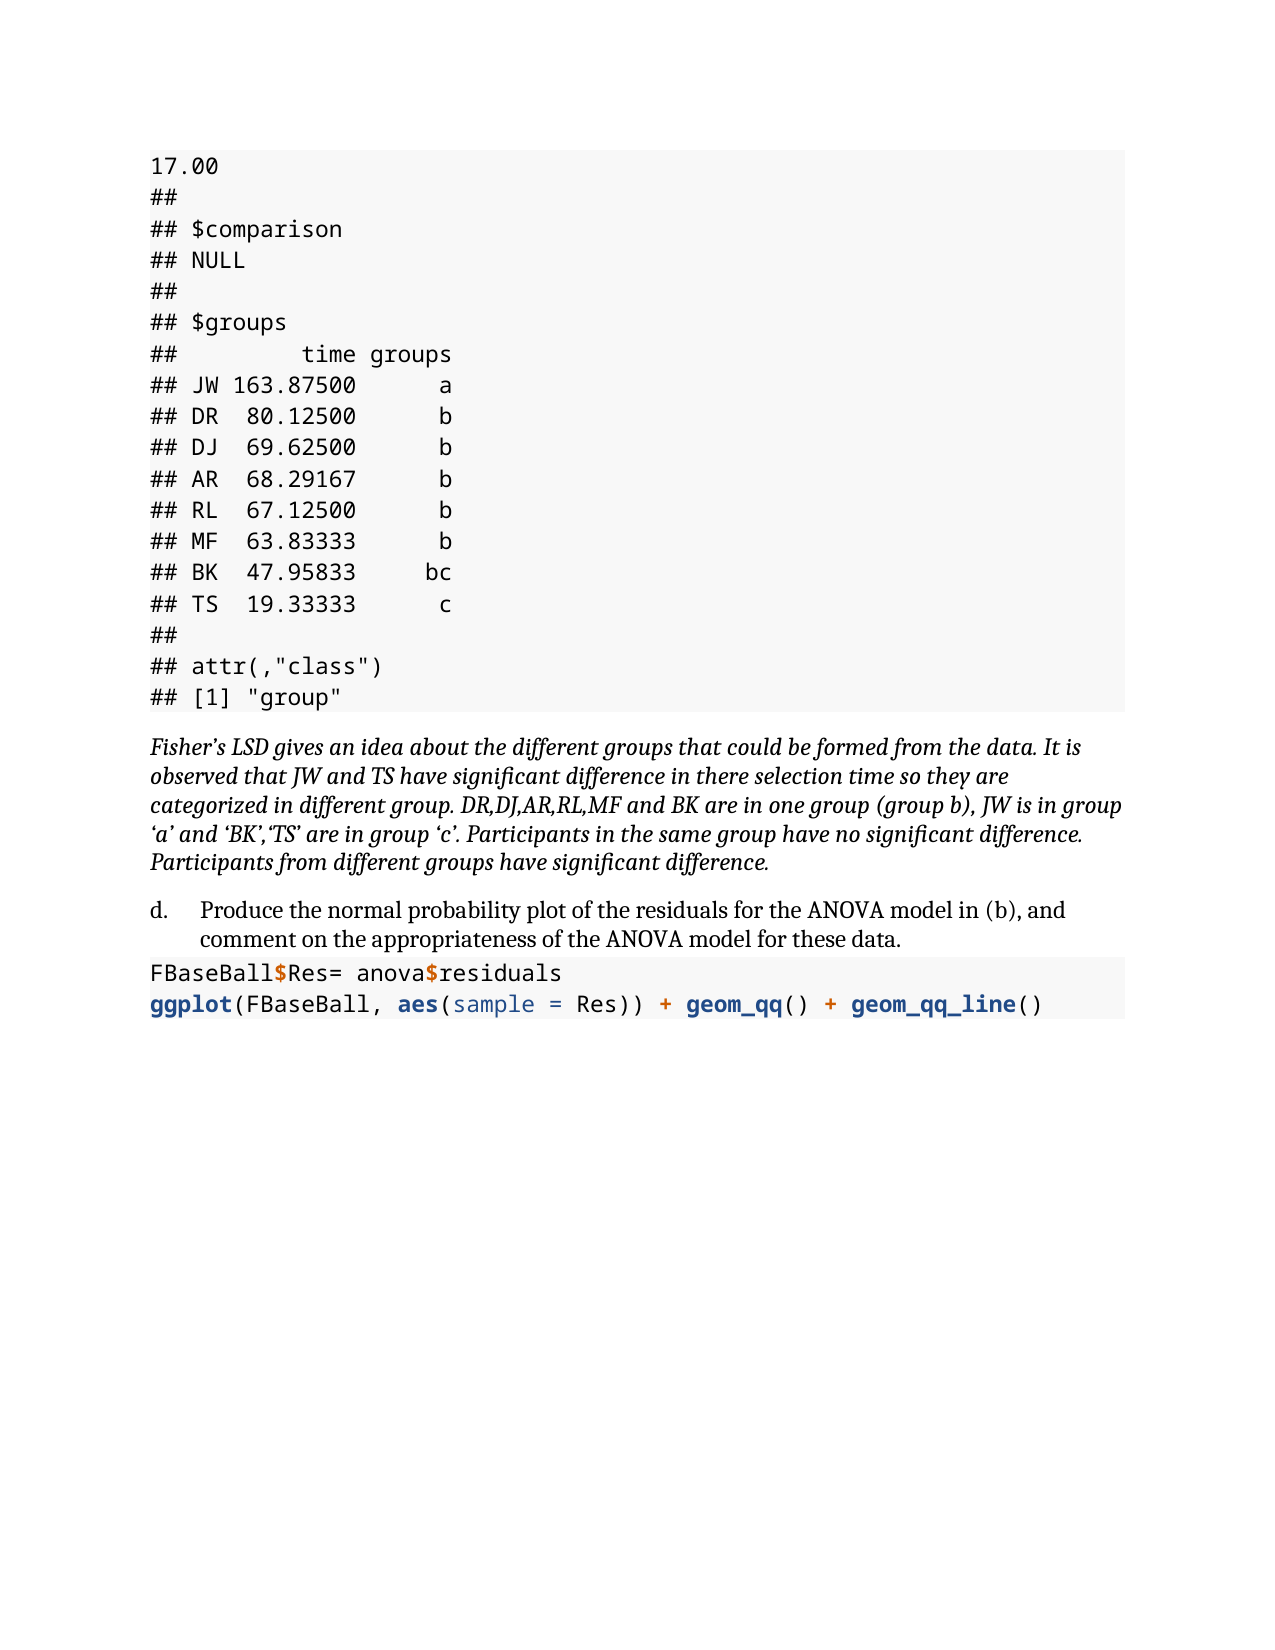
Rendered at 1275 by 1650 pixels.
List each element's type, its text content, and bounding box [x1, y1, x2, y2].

list Produce the normal probability plot of the residuals for the ANOVA model in (b), and comment on the appropriateness of the ANOVA model for these data. [150, 896, 1125, 953]
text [150, 150, 1125, 712]
text Fisher’s LSD gives an idea about the different groups that could be formed from the data. It is observed that JW and TS have significant difference in there selection time so they are categorized in different group. DR,DJ,AR,RL,MF and BK are in one group (group b), JW is in group ‘a’ and ‘BK’,‘TS’ are in group ‘c’. Participants in the same group have no significant difference. Participants from different groups have significant difference. [150, 733, 1125, 877]
text FBaseBall$Res= anova$residuals ggplot(FBaseBall, aes(sample = Res)) + geom_qq() + geom_qq_line() [562, 957, 1125, 1019]
